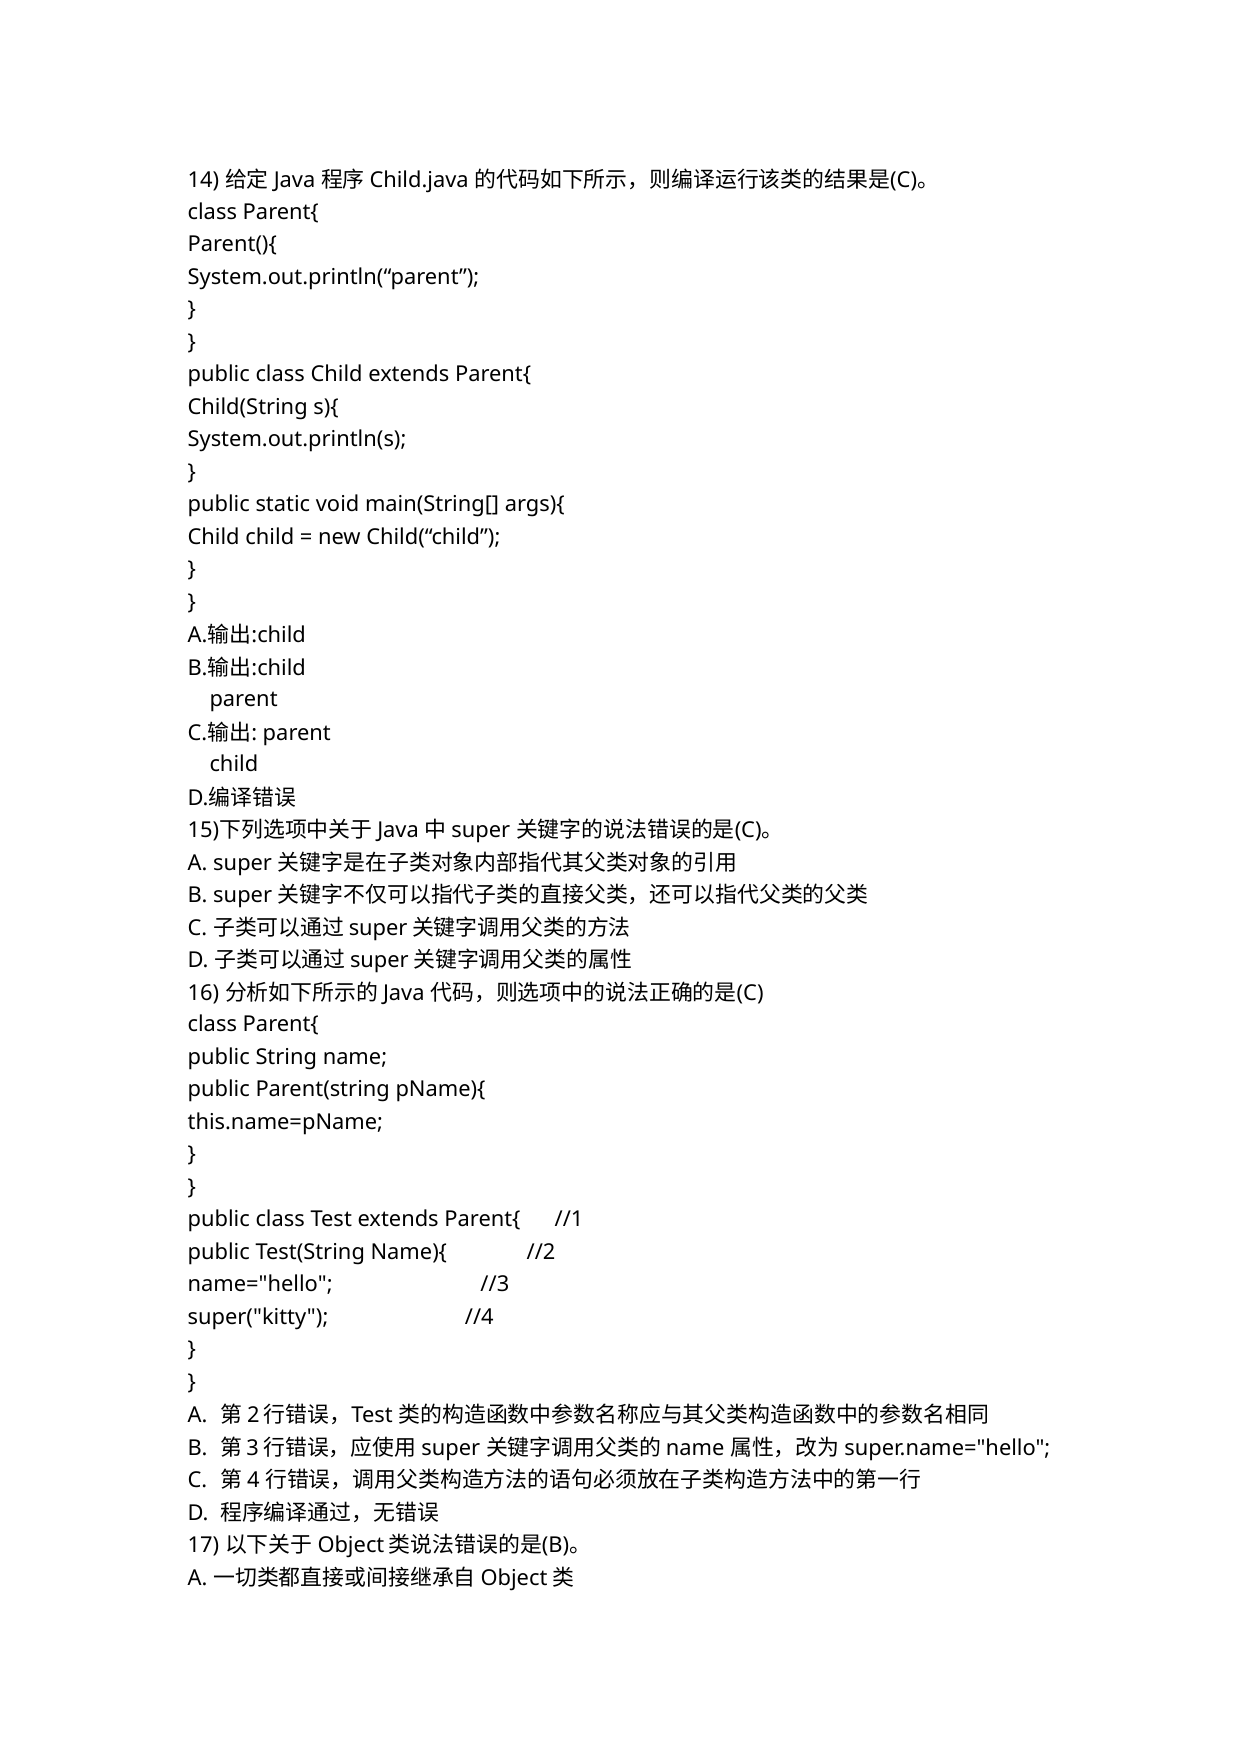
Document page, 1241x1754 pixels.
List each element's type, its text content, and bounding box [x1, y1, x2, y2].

list } [187, 324, 1053, 357]
list 15)下列选项中关于 Java 中 super 关键字的说法错误的是(C)。 [187, 812, 1053, 844]
list name="hello"; //3 [187, 1267, 1053, 1299]
list B. super 关键字不仅可以指代子类的直接父类，还可以指代父类的父类 [187, 877, 1053, 909]
list this.name=pName; [187, 1104, 1053, 1137]
list 第3行错误，应使用 super 关键字调用父类的 name 属性，改为 super.name="hello"; [187, 1429, 1053, 1462]
list A. super 关键字是在子类对象内部指代其父类对象的引用 [187, 844, 1053, 877]
list Parent(){ [187, 227, 1053, 259]
list Child(String s){ [187, 389, 1053, 422]
list child [187, 747, 1053, 779]
list Child child = new Child(“child”); [187, 519, 1053, 552]
list public static void main(String[] args){ [187, 487, 1053, 519]
list 第 4 行错误，调用父类构造方法的语句必须放在子类构造方法中的第一行 [187, 1462, 1053, 1494]
list 第 2行错误，Test 类的构造函数中参数名称应与其父类构造函数中的参数名相同 [187, 1397, 1053, 1429]
list 14) 给定 Java 程序 Child.java 的代码如下所示，则编译运行该类的结果是(C)。 [187, 162, 1053, 194]
list public Test(String Name){ //2 [187, 1234, 1053, 1267]
list public class Child extends Parent{ [187, 357, 1053, 389]
list public Parent(string pName){ [187, 1072, 1053, 1104]
list } [187, 1137, 1053, 1169]
list class Parent{ [187, 1007, 1053, 1039]
list A.输出:child [187, 617, 1053, 649]
list 程序编译通过，无错误 [187, 1494, 1053, 1527]
list A. 一切类都直接或间接继承自 Object类 [187, 1559, 1053, 1592]
list System.out.println(“parent”); [187, 259, 1053, 292]
list super("kitty"); //4 [187, 1299, 1053, 1332]
list 17) 以下关于 Object类说法错误的是(B)。 [187, 1527, 1053, 1559]
list B.输出:child [187, 649, 1053, 682]
list D. 子类可以通过super关键字调用父类的属性 [187, 942, 1053, 974]
list C.输出: parent [187, 714, 1053, 747]
list 16) 分析如下所示的 Java 代码，则选项中的说法正确的是(C) [187, 974, 1053, 1007]
list parent [187, 682, 1053, 714]
list D.编译错误 [187, 779, 1053, 812]
list public String name; [187, 1039, 1053, 1072]
list } [187, 292, 1053, 324]
list } [187, 1169, 1053, 1202]
list } [187, 584, 1053, 617]
list System.out.println(s); [187, 422, 1053, 454]
list public class Test extends Parent{ //1 [187, 1202, 1053, 1234]
list } [187, 1364, 1053, 1397]
list } [187, 454, 1053, 487]
list } [187, 1332, 1053, 1364]
list C. 子类可以通过super关键字调用父类的方法 [187, 909, 1053, 942]
list class Parent{ [187, 194, 1053, 227]
list } [187, 552, 1053, 584]
